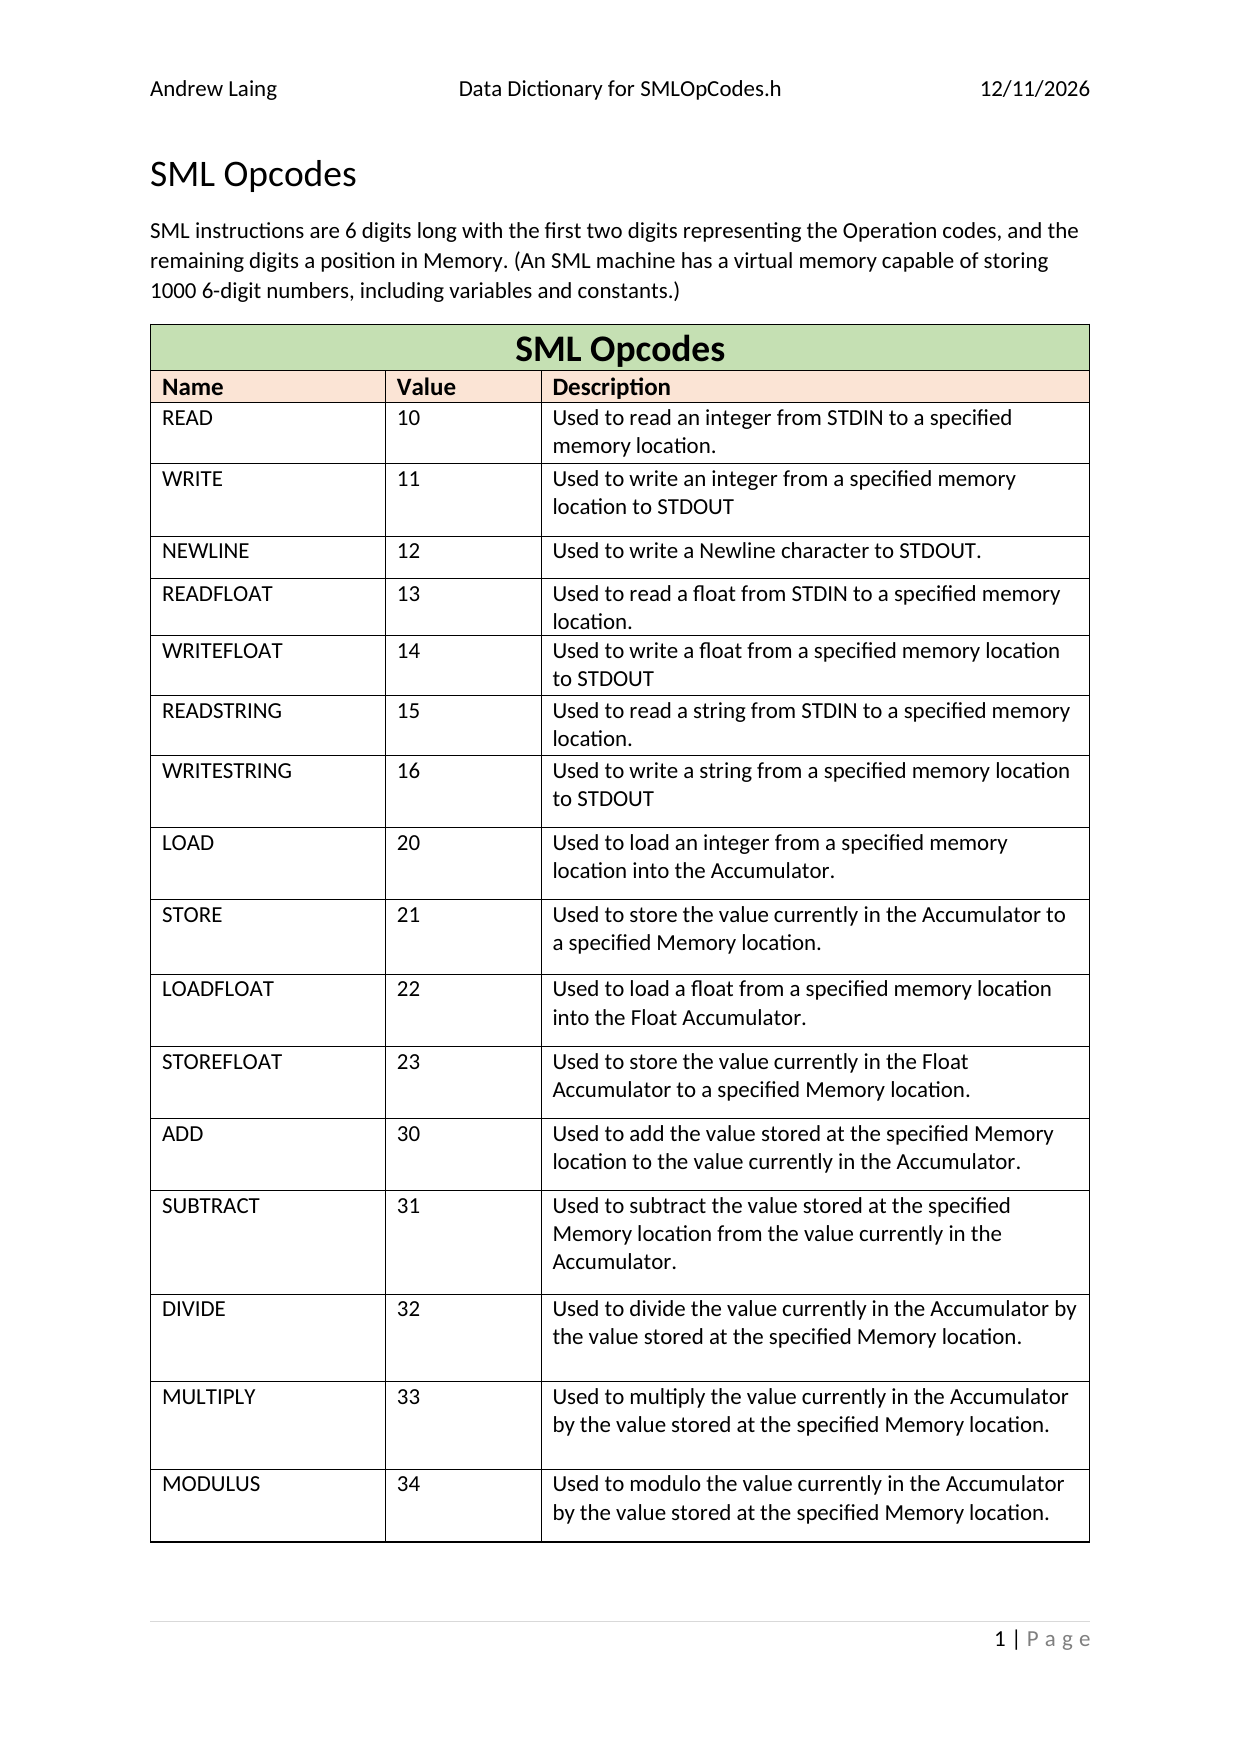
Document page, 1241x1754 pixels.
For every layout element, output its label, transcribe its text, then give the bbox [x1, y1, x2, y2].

table_cell Used to load an integer from a specified memory location into the Accumulator. [542, 828, 1089, 899]
table_cell SUBTRACT [151, 1191, 385, 1293]
text SML instructions are 6 digits long with the first two digits representing the Operation codes, and the remaining digits a position in Memory. (An SML machine has a virtual memory capable of storing 1000 6-digit numbers, including variables and constants.) [150, 216, 1090, 304]
table_cell Used to subtract the value stored at the specified Memory location from the value currently in the Accumulator. [542, 1191, 1089, 1293]
table_cell Used to add the value stored at the specified Memory location to the value currently in the Accumulator. [542, 1119, 1089, 1190]
table_cell LOADFLOAT [151, 975, 385, 1046]
table_cell 12 [386, 537, 541, 578]
table_cell Used to load a float from a specified memory location into the Float Accumulator. [542, 975, 1089, 1046]
table_cell 10 [386, 403, 541, 463]
table_cell Used to store the value currently in the Accumulator to a specified Memory location. [542, 900, 1089, 973]
text SML Opcodes [150, 150, 1090, 196]
table_cell WRITE [151, 464, 385, 536]
table_cell READFLOAT [151, 579, 385, 635]
table_cell 32 [386, 1295, 541, 1381]
table_cell 13 [386, 579, 541, 635]
table_cell 16 [386, 756, 541, 827]
table_cell Used to read a float from STDIN to a specified memory location. [542, 579, 1089, 635]
table_cell 21 [386, 900, 541, 973]
table_cell WRITEFLOAT [151, 636, 385, 695]
table_cell 33 [386, 1382, 541, 1468]
table_cell NEWLINE [151, 537, 385, 578]
table_cell Used to write a string from a specified memory location to STDOUT [542, 756, 1089, 827]
table_cell STOREFLOAT [151, 1047, 385, 1118]
table_cell Description [542, 371, 1089, 402]
table_cell LOAD [151, 828, 385, 899]
table_cell Used to read an integer from STDIN to a specified memory location. [542, 403, 1089, 463]
table_cell MODULUS [151, 1470, 385, 1541]
table_cell Used to read a string from STDIN to a specified memory location. [542, 696, 1089, 755]
table_cell 31 [386, 1191, 541, 1293]
table_cell 30 [386, 1119, 541, 1190]
table_cell Used to multiply the value currently in the Accumulator by the value stored at the specified Memory location. [542, 1382, 1089, 1468]
table_cell ADD [151, 1119, 385, 1190]
table_cell WRITESTRING [151, 756, 385, 827]
table_cell 14 [386, 636, 541, 695]
table_cell 20 [386, 828, 541, 899]
table_cell Used to write a Newline character to STDOUT. [542, 537, 1089, 578]
table_cell READ [151, 403, 385, 463]
table_cell STORE [151, 900, 385, 973]
table_cell 22 [386, 975, 541, 1046]
table_header SML Opcodes [151, 325, 1089, 370]
table_cell READSTRING [151, 696, 385, 755]
table_cell Used to divide the value currently in the Accumulator by the value stored at the specified Memory location. [542, 1295, 1089, 1381]
table_cell Used to modulo the value currently in the Accumulator by the value stored at the specified Memory location. [542, 1470, 1089, 1541]
table_cell 34 [386, 1470, 541, 1541]
table_cell Name [151, 371, 385, 402]
table_cell 11 [386, 464, 541, 536]
table_cell Used to write a float from a specified memory location to STDOUT [542, 636, 1089, 695]
table_cell DIVIDE [151, 1295, 385, 1381]
table_cell Used to store the value currently in the Float Accumulator to a specified Memory location. [542, 1047, 1089, 1118]
table_cell Used to write an integer from a specified memory location to STDOUT [542, 464, 1089, 536]
table_cell MULTIPLY [151, 1382, 385, 1468]
table_cell Value [386, 371, 541, 402]
table_cell 15 [386, 696, 541, 755]
table_cell 23 [386, 1047, 541, 1118]
